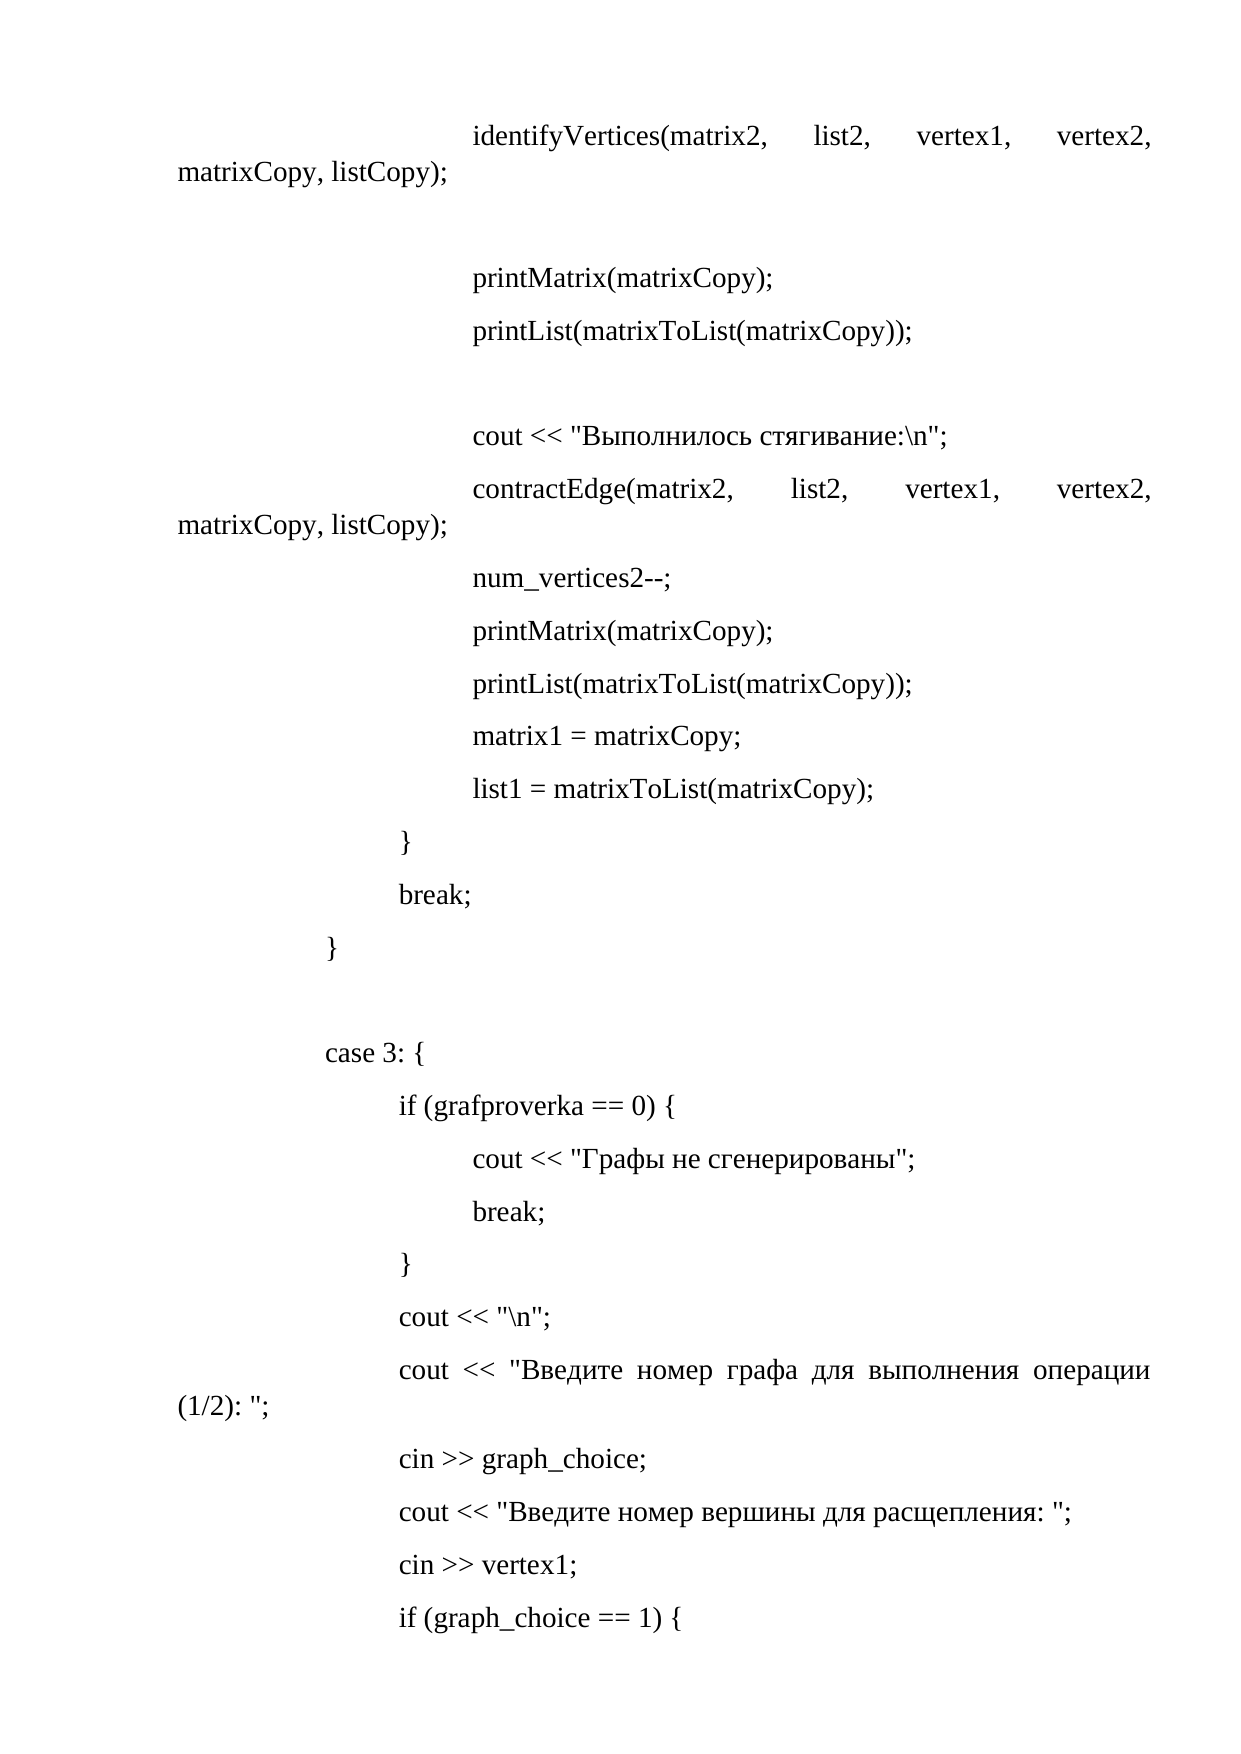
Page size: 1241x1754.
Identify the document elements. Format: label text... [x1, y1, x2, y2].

text } [177, 824, 1152, 858]
text } [177, 1247, 1152, 1280]
text cout << "Введите номер вершины для расщепления: "; [177, 1494, 1152, 1528]
text cin >> vertex1; [177, 1547, 1152, 1580]
text cout << "\n"; [177, 1299, 1152, 1333]
text contractEdge(matrix2, list2, vertex1, vertex2, matrixCopy, listCopy); [177, 471, 1152, 541]
text cout << "Выполнилось стягивание:\n"; [177, 418, 1152, 452]
text printList(matrixToList(matrixCopy)); [177, 313, 1152, 346]
text if (graph_choice == 1) { [177, 1600, 1152, 1633]
text cin >> graph_choice; [177, 1441, 1152, 1475]
text if (grafproverka == 0) { [177, 1088, 1152, 1122]
text cout << "Введите номер графа для выполнения операции (1/2): "; [177, 1352, 1152, 1422]
text printList(matrixToList(matrixCopy)); [177, 666, 1152, 699]
text break; [177, 877, 1152, 911]
text list1 = matrixToList(matrixCopy); [177, 771, 1152, 805]
text case 3: { [177, 1035, 1152, 1069]
text } [177, 930, 1152, 963]
text identifyVertices(matrix2, list2, vertex1, vertex2, matrixCopy, listCopy); [177, 118, 1152, 188]
text matrix1 = matrixCopy; [177, 718, 1152, 752]
text break; [177, 1194, 1152, 1227]
text num_vertices2--; [177, 560, 1152, 594]
text printMatrix(matrixCopy); [177, 260, 1152, 293]
text cout << "Графы не сгенерированы"; [177, 1141, 1152, 1174]
text printMatrix(matrixCopy); [177, 613, 1152, 646]
